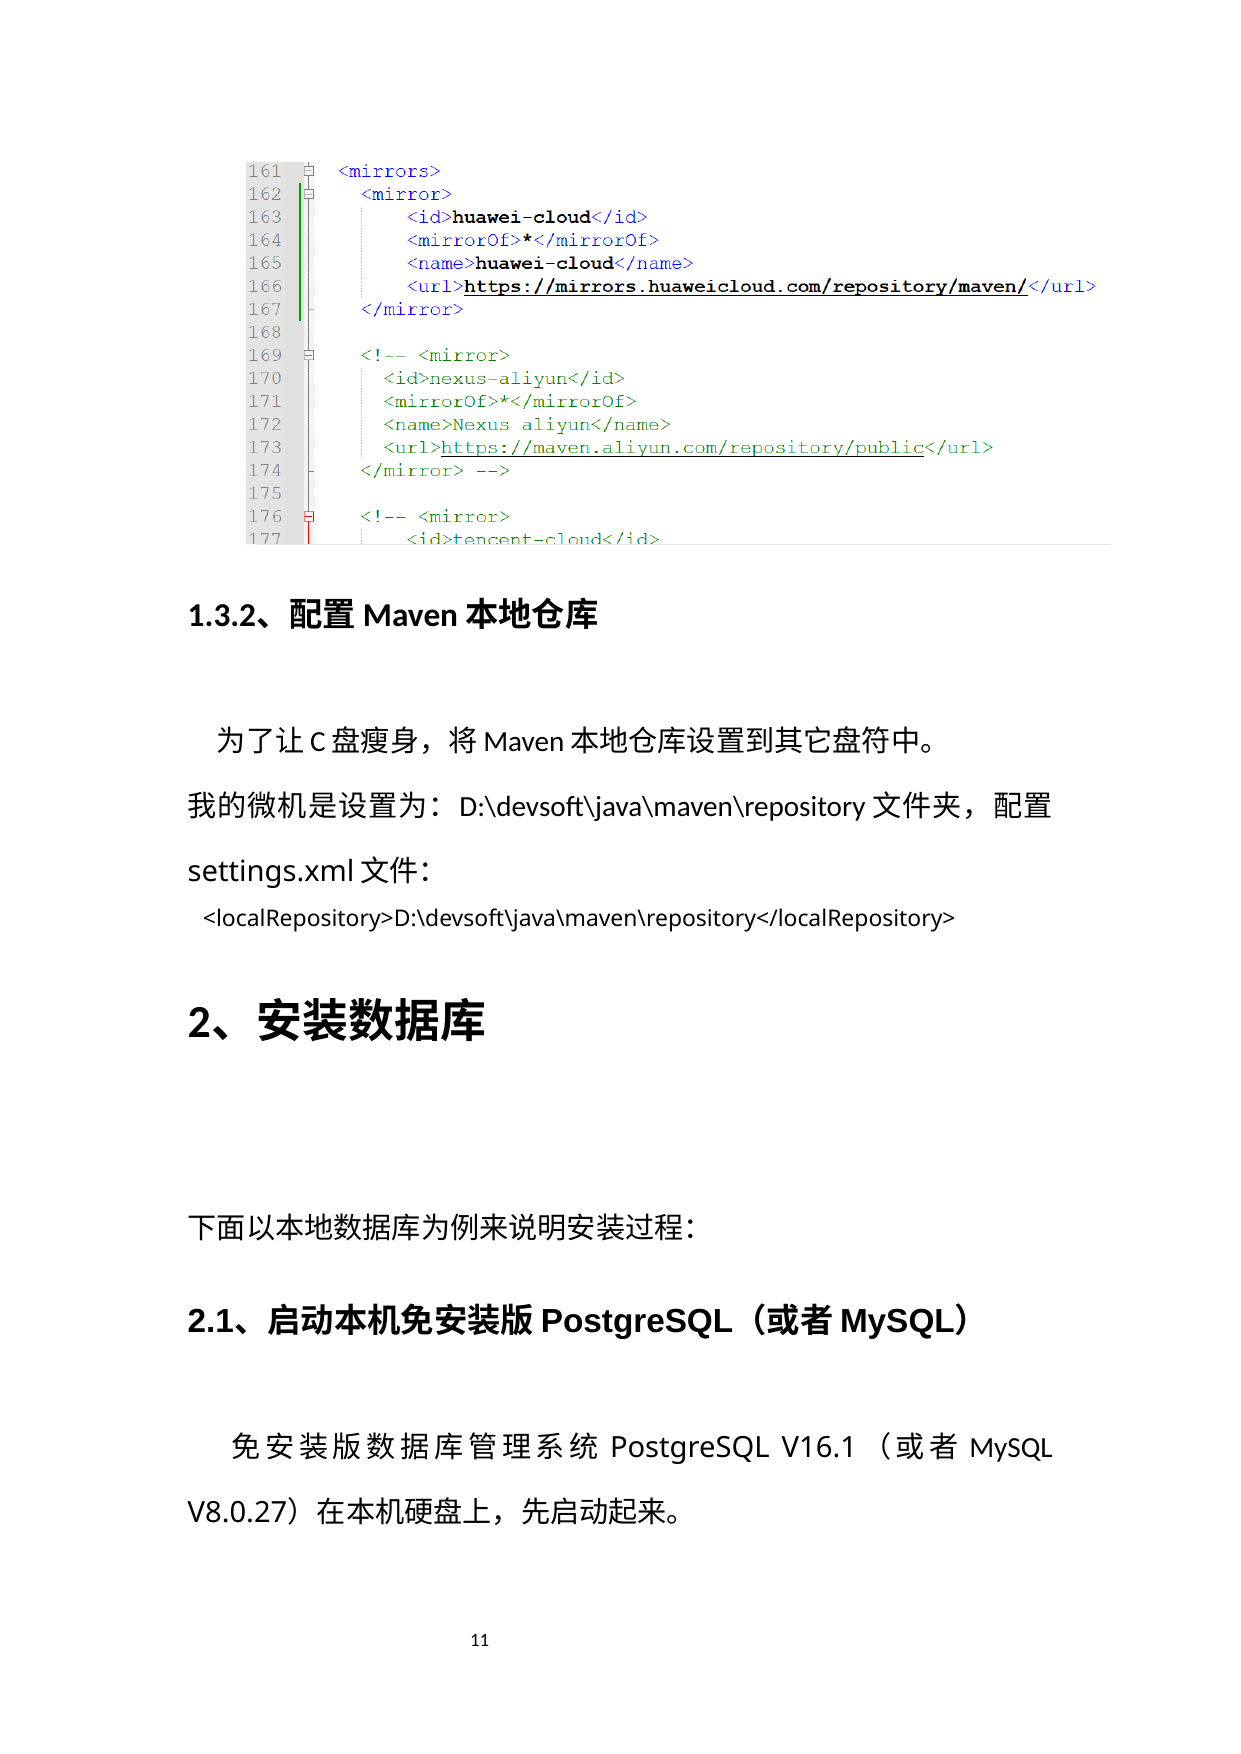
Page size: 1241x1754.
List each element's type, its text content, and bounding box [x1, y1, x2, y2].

text 为了让C盘瘦身，将Maven本地仓库设置到其它盘符中。 [187, 706, 1053, 771]
text 下面以本地数据库为例来说明安装过程： [187, 1193, 1053, 1258]
subtitle 1.3.2、配置Maven本地仓库 [187, 579, 1053, 644]
picture [245, 162, 1111, 545]
subtitle 2.1、启动本机免安装版PostgreSQL（或者MySQL） [187, 1286, 1053, 1351]
text 我的微机是设置为：D:\devsoft\java\maven\repository文件夹，配置settings.xml文件： [187, 771, 1053, 901]
text 免安装版数据库管理系统PostgreSQL V16.1（或者MySQL V8.0.27）在本机硬盘上，先启动起来。 [187, 1412, 1053, 1542]
text <localRepository>D:\devsoft\java\maven\repository</localRepository> [187, 901, 1053, 933]
subtitle 2、安装数据库 [187, 969, 1053, 1066]
